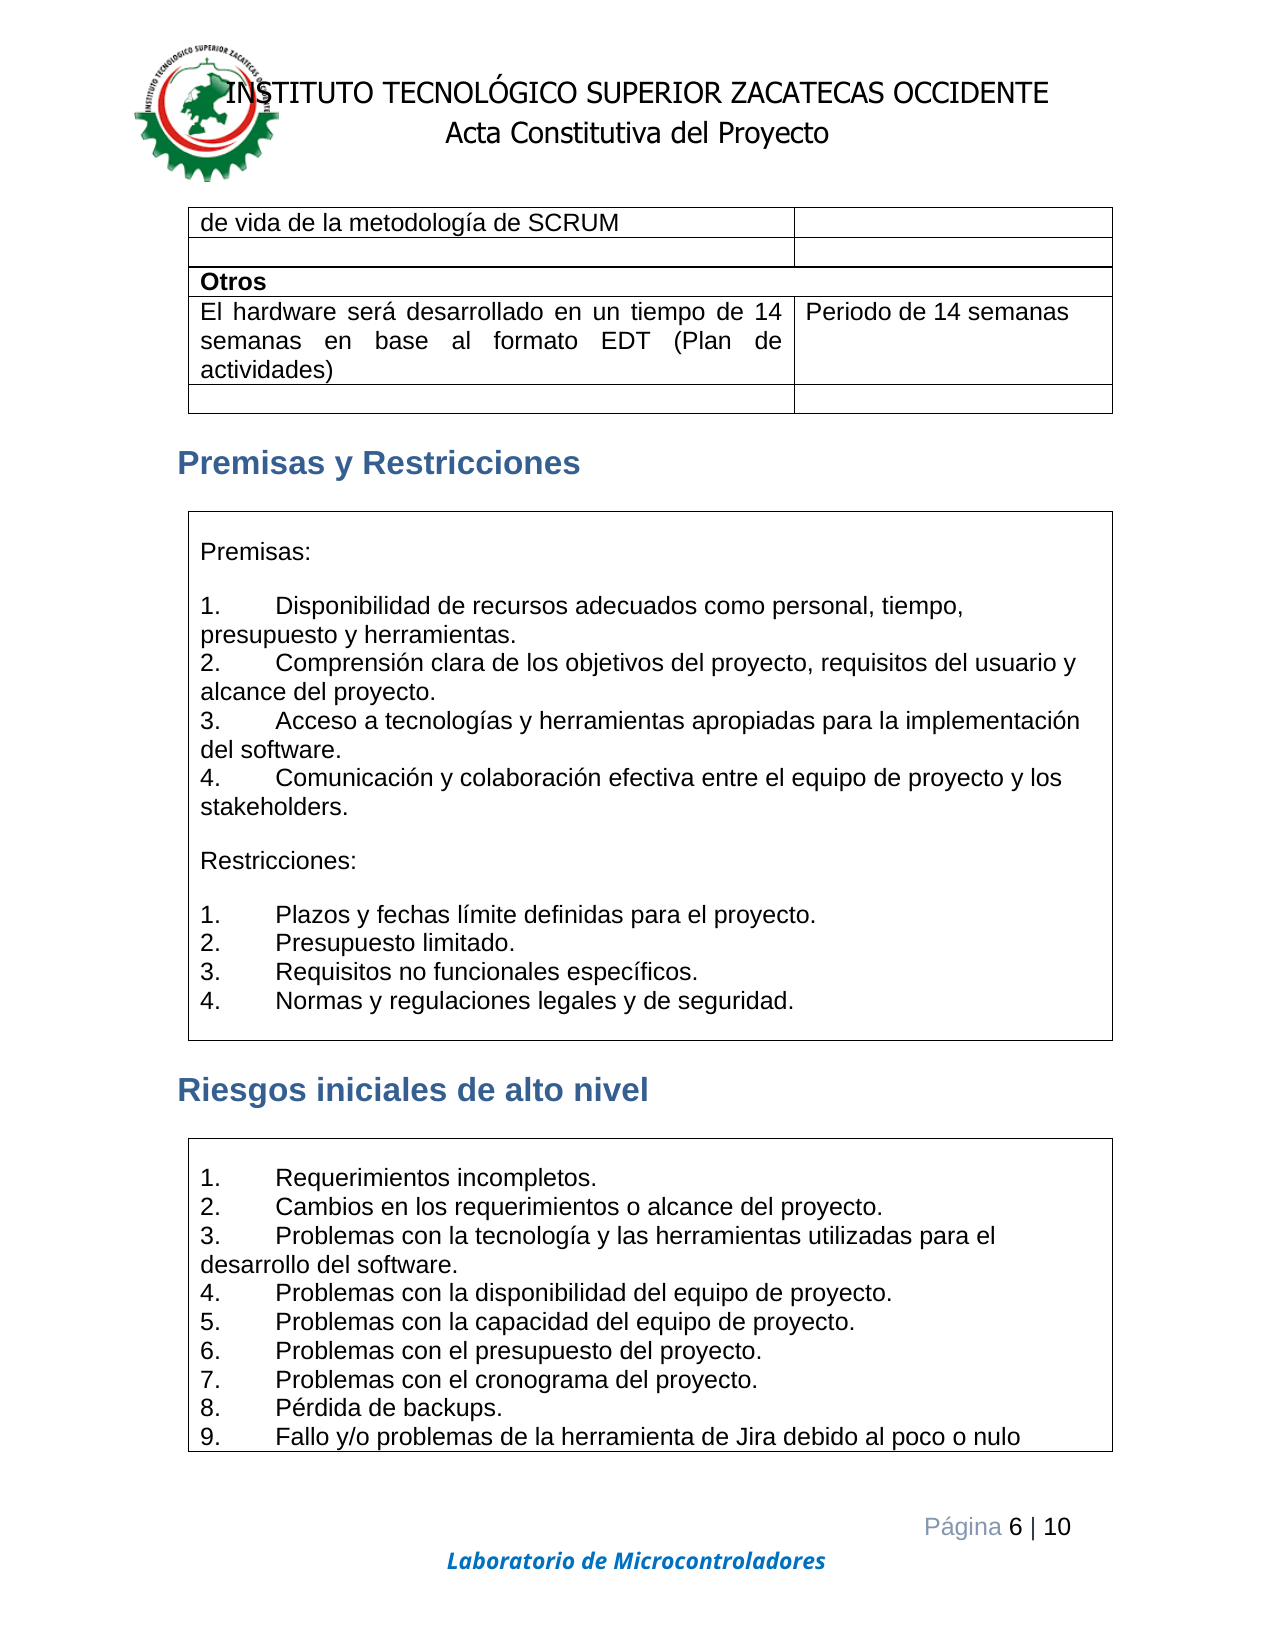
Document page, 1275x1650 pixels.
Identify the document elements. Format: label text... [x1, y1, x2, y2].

picture [134, 45, 279, 182]
table_cell [189, 238, 794, 266]
table_cell [795, 238, 1112, 266]
text Riesgos iniciales de alto nivel [177, 1070, 1098, 1108]
table_cell Periodo de 14 semanas [795, 297, 1112, 383]
table_cell [795, 385, 1112, 413]
table_cell Otros [189, 268, 1112, 296]
table_cell [795, 208, 1112, 237]
table_header Premisas: Disponibilidad de recursos adecuados como personal, tiempo, presupuesto y herramientas. Comprensión clara de los objetivos del proyecto, requisitos del usuario y alcance del proyecto. Acceso a tecnologías y herramientas apropiadas para la implementación del software. Comunicación y colaboración efectiva entre el equipo de proyecto y los stakeholders. Restricciones: Plazos y fechas límite definidas para el proyecto. Presupuesto limitado. Requisitos no funcionales específicos. Normas y regulaciones legales y de seguridad. [189, 512, 1112, 1039]
text Premisas y Restricciones [177, 443, 1098, 482]
table_cell [189, 385, 794, 413]
table_cell El hardware será desarrollado en un tiempo de 14 semanas en base al formato EDT (Plan de actividades) [189, 297, 794, 383]
table_cell El proyecto deberá cumplir con los requerimientos de la norma ISO/IEC 29110 combinada con el ciclo de vida de la metodología de SCRUM [189, 208, 794, 237]
